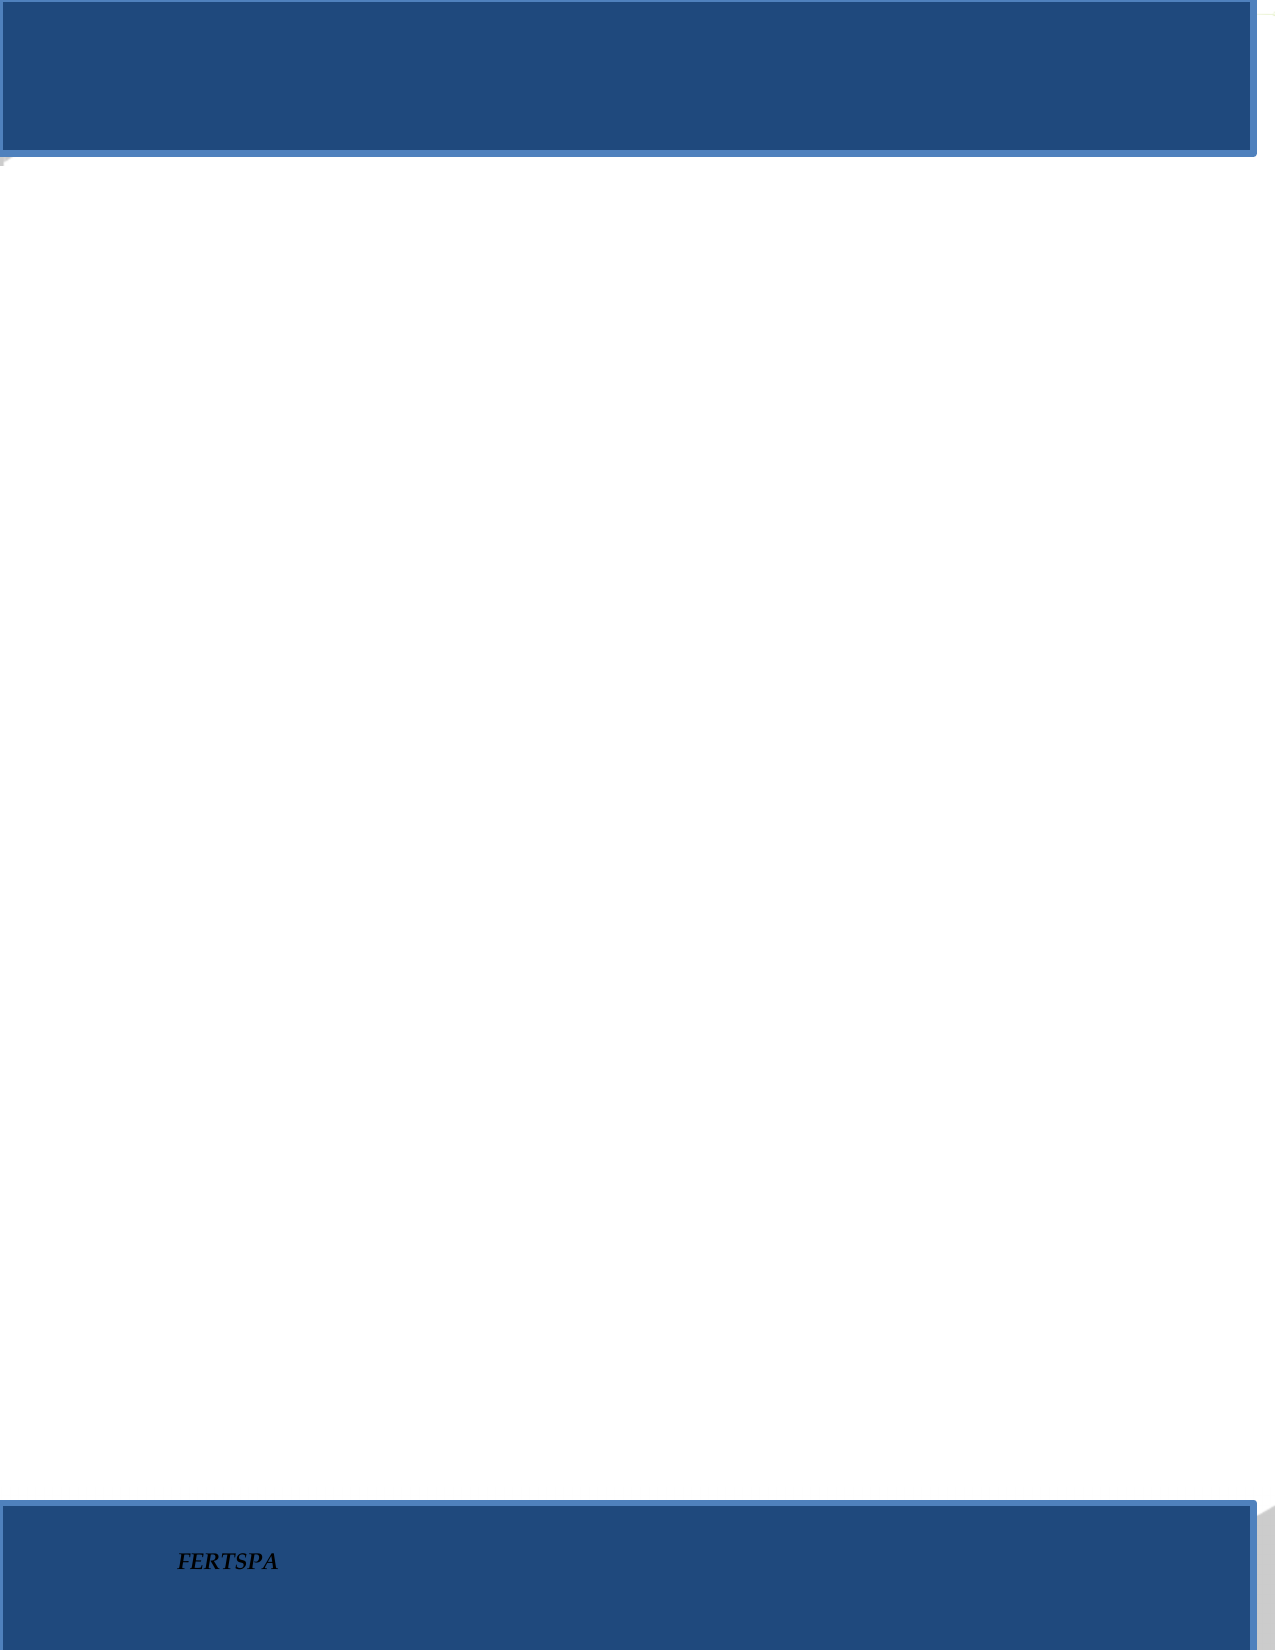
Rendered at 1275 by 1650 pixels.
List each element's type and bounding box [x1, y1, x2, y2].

picture [0, 1487, 1275, 1650]
picture [0, 0, 1275, 175]
